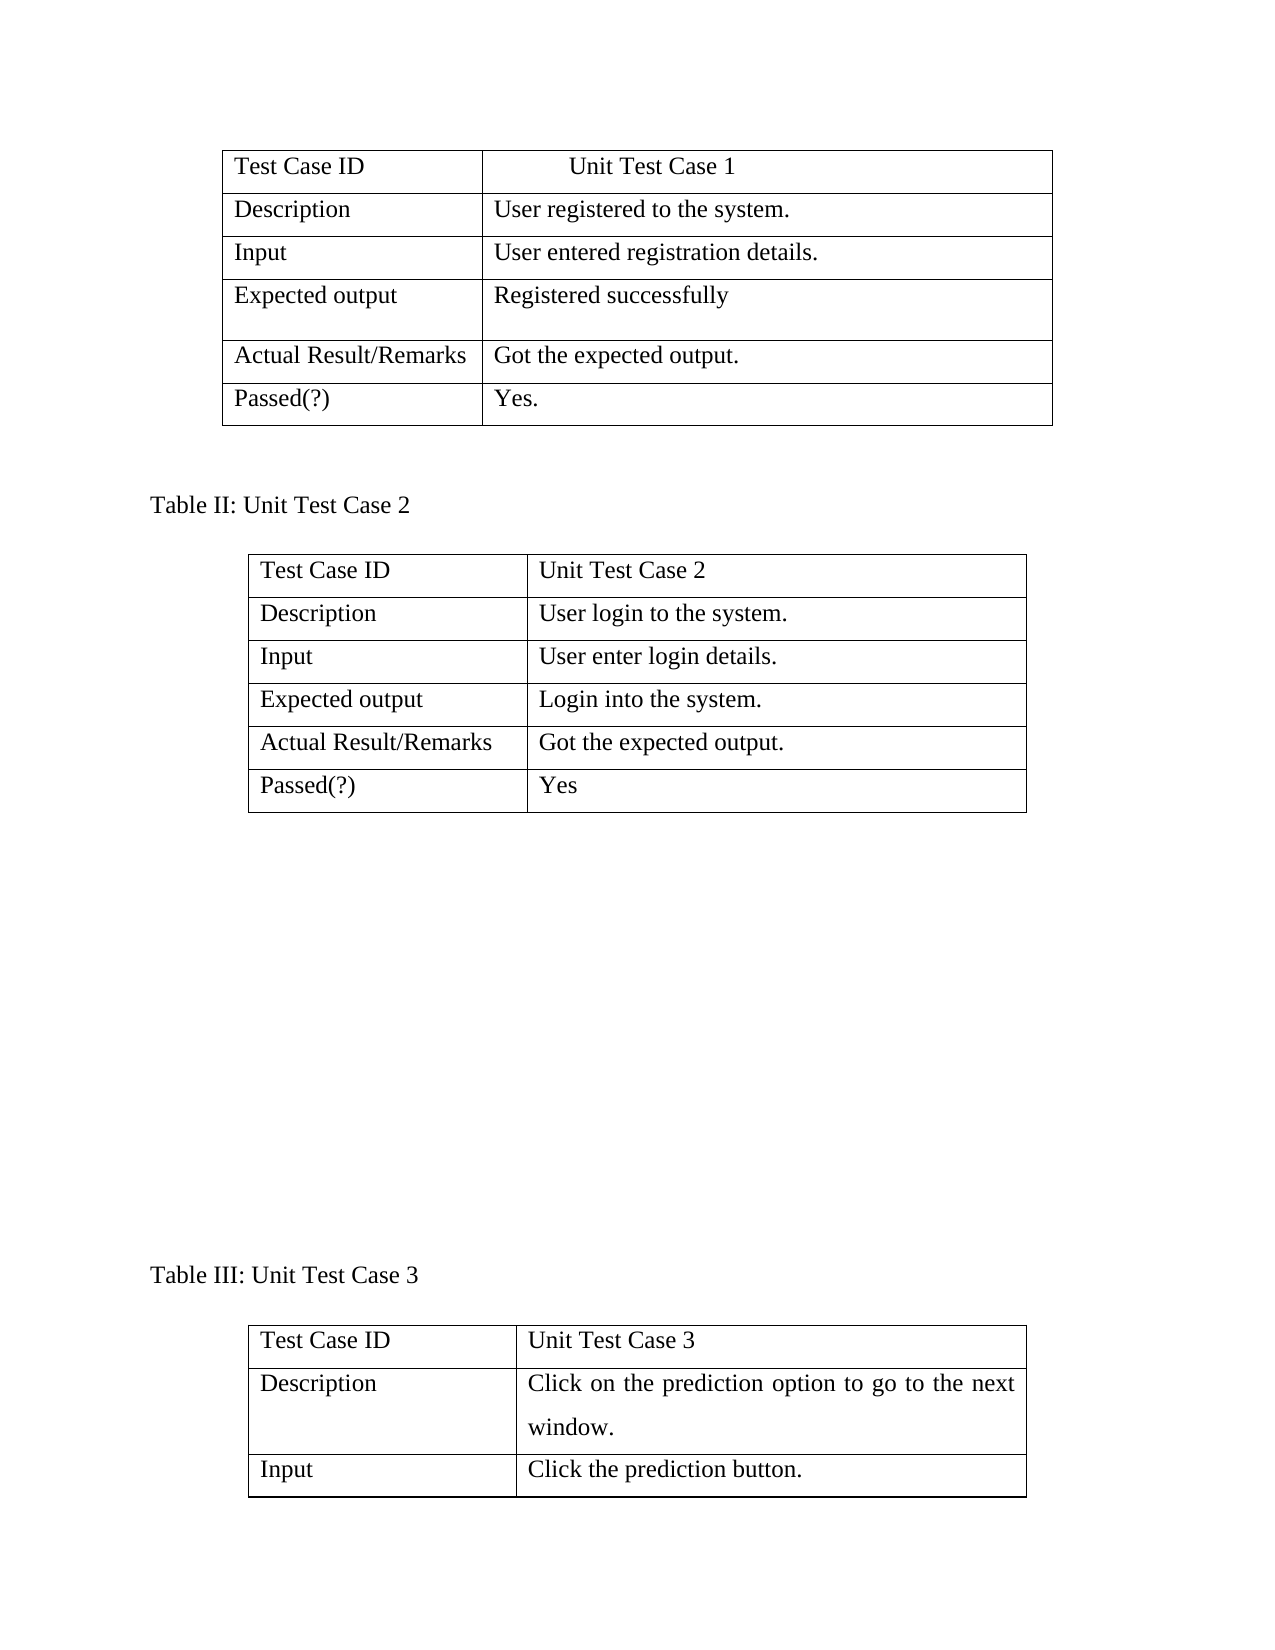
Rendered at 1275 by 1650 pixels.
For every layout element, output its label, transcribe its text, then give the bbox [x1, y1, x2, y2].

table_cell Input [249, 641, 527, 683]
table_header Unit Test Case 2 [528, 555, 1026, 597]
table_cell Actual Result/Remarks [249, 727, 527, 769]
table_cell Login into the system. [528, 684, 1026, 726]
text Table III: Unit Test Case 3 [150, 1261, 1125, 1289]
table_header Test Case ID [223, 151, 482, 193]
table_header Test Case ID [249, 555, 527, 597]
table_cell Registered successfully [483, 280, 1052, 339]
table_cell Click on the prediction option to go to the next window. [517, 1369, 1026, 1453]
table_cell Yes. [483, 384, 1052, 425]
table_cell Click the prediction button. [517, 1455, 1026, 1496]
table_cell Description [223, 194, 482, 236]
table_cell User login to the system. [528, 598, 1026, 640]
table_cell Passed(?) [223, 384, 482, 425]
table_header Unit Test Case 3 [517, 1326, 1026, 1367]
table_header Test Case ID [249, 1326, 516, 1367]
table_cell Input [249, 1455, 516, 1496]
table_cell Got the expected output. [483, 341, 1052, 382]
table_cell Got the expected output. [528, 727, 1026, 769]
table_cell User registered to the system. [483, 194, 1052, 236]
table_cell Description [249, 598, 527, 640]
table_cell Description [249, 1369, 516, 1453]
table_cell User enter login details. [528, 641, 1026, 683]
table_cell Yes [528, 770, 1026, 812]
table_header Unit Test Case 1 [483, 151, 1052, 193]
text Table II: Unit Test Case 2 [150, 490, 1125, 519]
table_cell Input [223, 237, 482, 279]
table_cell Expected output [223, 280, 482, 339]
table_cell Expected output [249, 684, 527, 726]
table_cell Passed(?) [249, 770, 527, 812]
table_cell Actual Result/Remarks [223, 341, 482, 382]
table_cell User entered registration details. [483, 237, 1052, 279]
